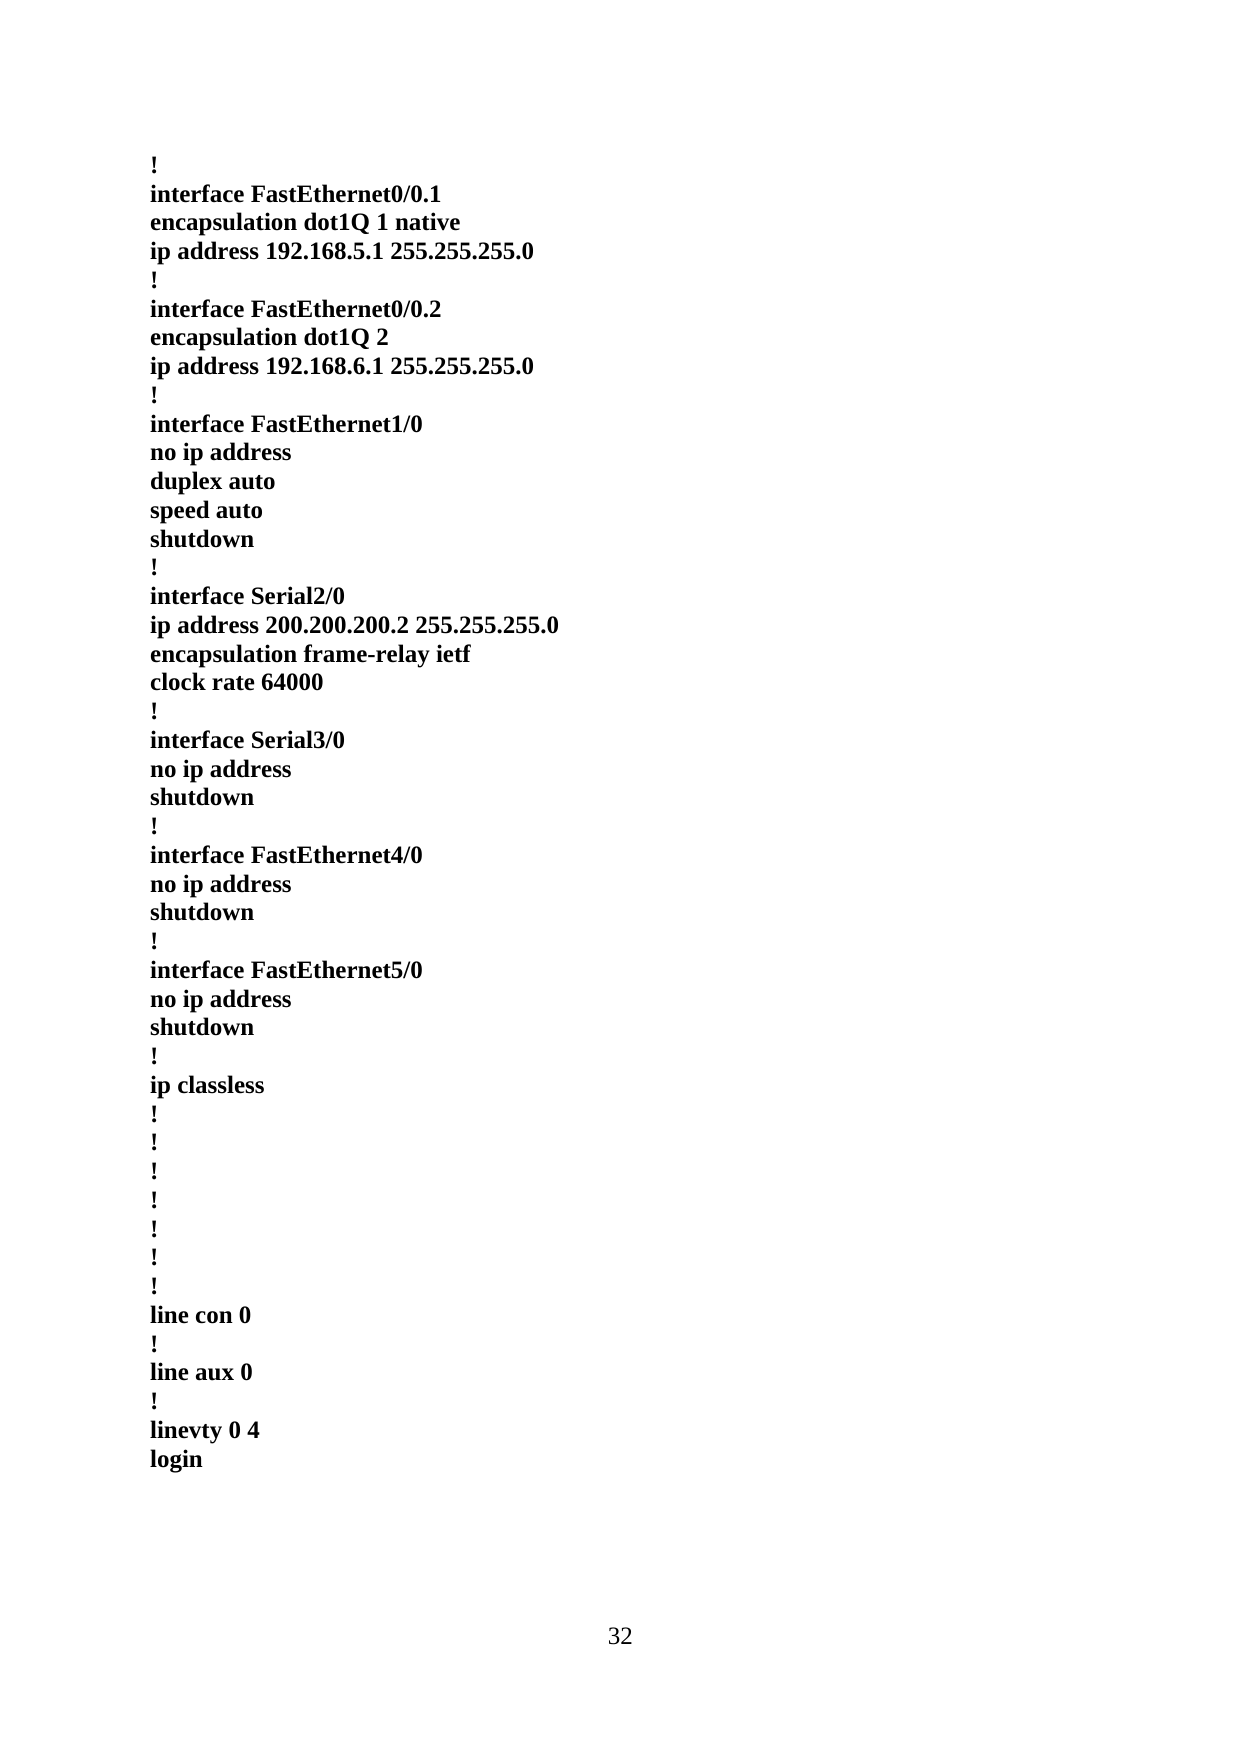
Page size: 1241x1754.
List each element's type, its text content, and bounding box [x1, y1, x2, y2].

text encapsulation frame-relay ietf [150, 639, 1090, 667]
text ! [150, 1214, 1090, 1242]
text no ip address [150, 869, 1090, 897]
text shutdown [150, 897, 1090, 926]
text ! [150, 1242, 1090, 1271]
text ! [150, 1156, 1090, 1185]
text interface FastEthernet5/0 [150, 955, 1090, 984]
text line con 0 [150, 1300, 1090, 1329]
text ! [150, 265, 1090, 294]
text interface FastEthernet0/0.2 [150, 294, 1090, 322]
text ! [150, 1271, 1090, 1300]
text ! [150, 1185, 1090, 1214]
text ! [150, 150, 1090, 179]
text ! [150, 380, 1090, 409]
text interface FastEthernet0/0.1 [150, 179, 1090, 207]
text interface Serial2/0 [150, 581, 1090, 610]
text clock rate 64000 [150, 667, 1090, 696]
text no ip address [150, 437, 1090, 466]
text linevty 0 4 [150, 1415, 1090, 1444]
text interface Serial3/0 [150, 725, 1090, 754]
text ! [150, 926, 1090, 955]
text login [150, 1444, 1090, 1472]
text ! [150, 1041, 1090, 1070]
text interface FastEthernet1/0 [150, 409, 1090, 437]
text duplex auto [150, 466, 1090, 495]
text speed auto [150, 495, 1090, 524]
text line aux 0 [150, 1357, 1090, 1386]
text ip address 200.200.200.2 255.255.255.0 [150, 610, 1090, 639]
text ip classless [150, 1070, 1090, 1099]
text ! [150, 1329, 1090, 1357]
text shutdown [150, 1012, 1090, 1041]
text ip address 192.168.5.1 255.255.255.0 [150, 236, 1090, 265]
text encapsulation dot1Q 2 [150, 322, 1090, 351]
text ip address 192.168.6.1 255.255.255.0 [150, 351, 1090, 380]
text shutdown [150, 782, 1090, 811]
text no ip address [150, 754, 1090, 782]
text encapsulation dot1Q 1 native [150, 207, 1090, 236]
text ! [150, 696, 1090, 725]
text ! [150, 811, 1090, 840]
text ! [150, 1386, 1090, 1415]
text no ip address [150, 984, 1090, 1012]
text shutdown [150, 524, 1090, 552]
text ! [150, 1099, 1090, 1127]
text ! [150, 552, 1090, 581]
text ! [150, 1127, 1090, 1156]
text interface FastEthernet4/0 [150, 840, 1090, 869]
